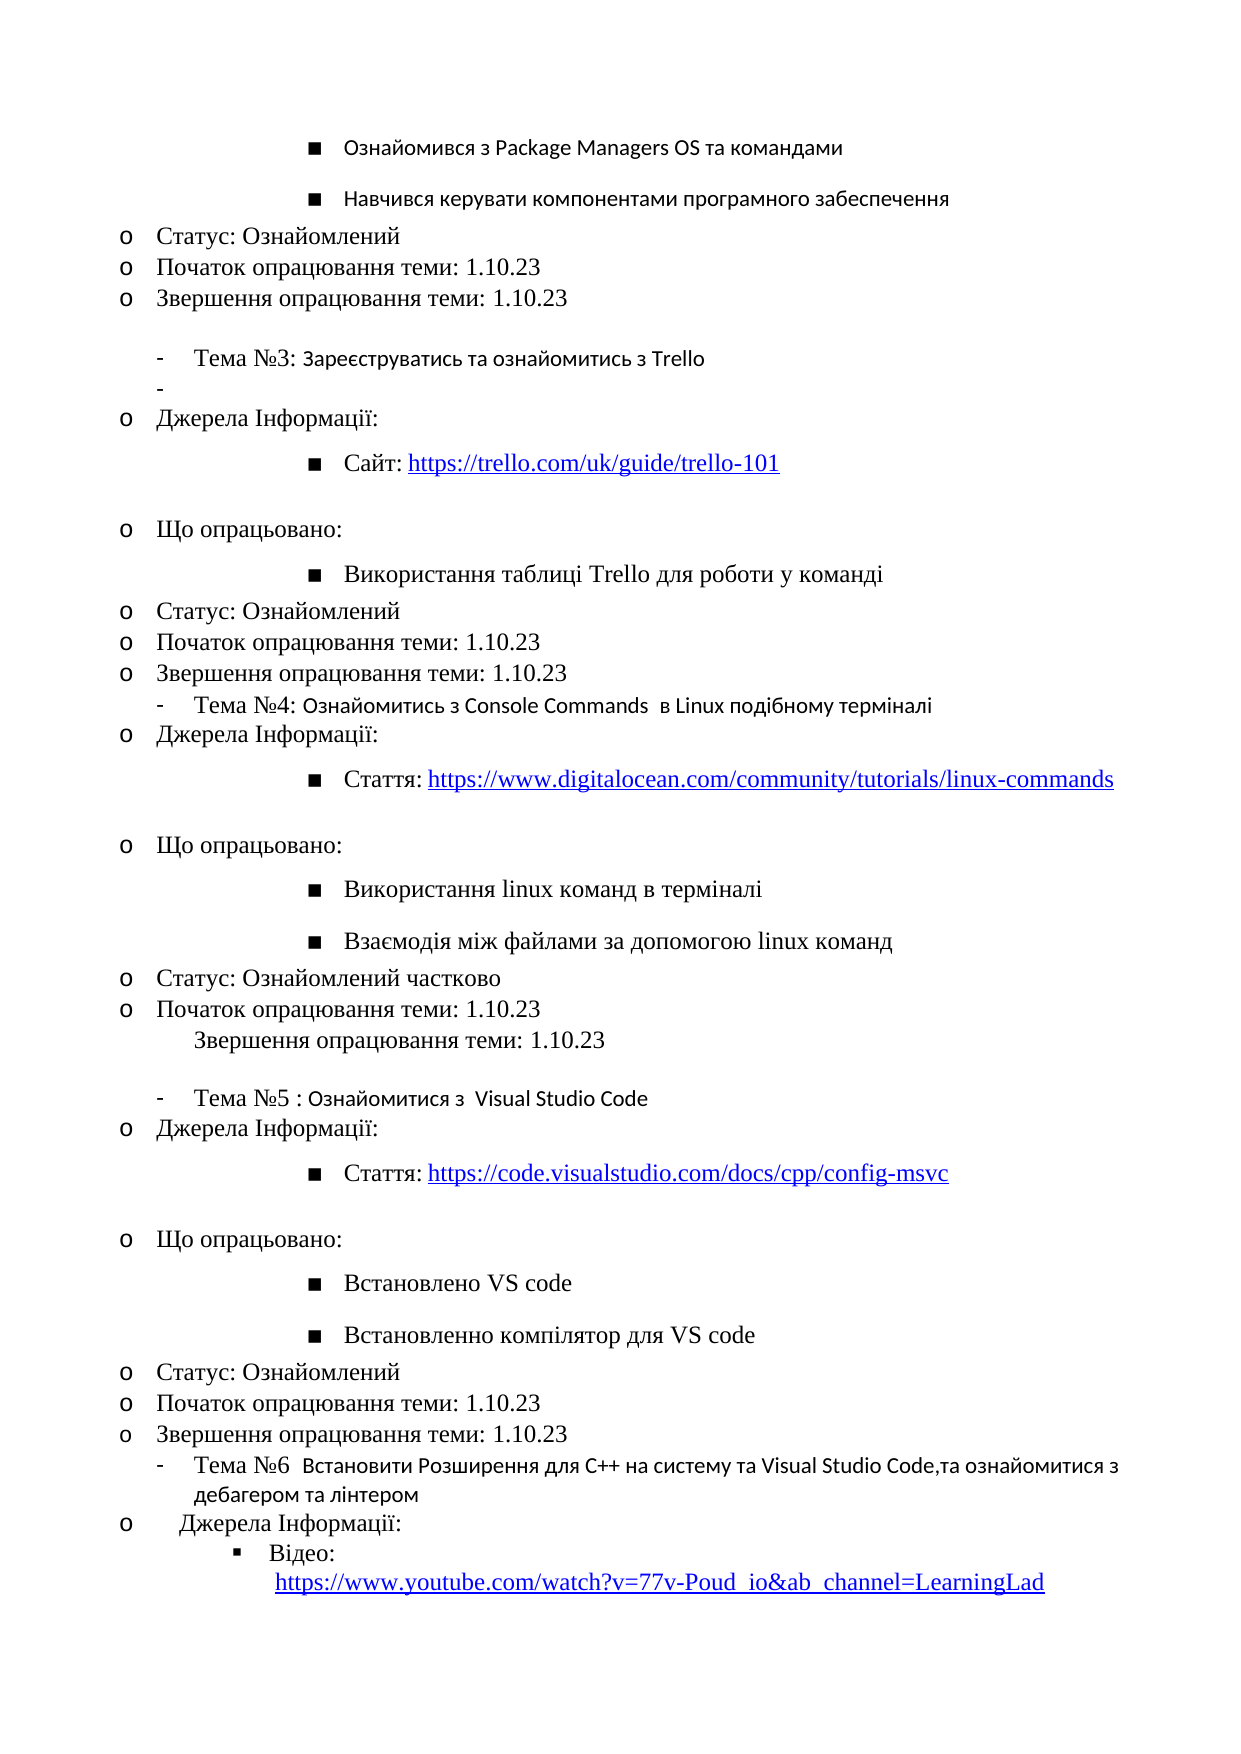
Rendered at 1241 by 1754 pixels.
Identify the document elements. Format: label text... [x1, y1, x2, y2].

list Початок опрацювання теми: 1.10.23 [118, 1388, 1152, 1419]
list Що опрацьовано: [118, 514, 1152, 545]
list Встановленно компілятор для VS code [306, 1306, 1152, 1357]
list Початок опрацювання теми: 1.10.23 [118, 994, 1152, 1025]
list Ознайомився з Package Managers OS та командами [306, 118, 1152, 170]
list Джерела Інформації: [118, 1508, 1152, 1538]
list Початок опрацювання теми: 1.10.23 [118, 627, 1152, 658]
list Звершення опрацювання теми: 1.10.23 [118, 658, 1152, 689]
list Тема №3: Зареєструватись та ознайомитись з Trello [156, 342, 1152, 373]
list Статус: Ознайомлений [118, 1357, 1152, 1388]
list Встановлено VS code [306, 1255, 1152, 1306]
list Джерела Інформації: [118, 403, 1152, 434]
list Джерела Інформації: [118, 719, 1152, 750]
list Звершення опрацювання теми: 1.10.23 [118, 283, 1152, 313]
list Статус: Ознайомлений [118, 221, 1152, 252]
list Стаття: https://www.digitalocean.com/community/tutorials/linux-commands [306, 750, 1152, 801]
list Початок опрацювання теми: 1.10.23 [118, 252, 1152, 283]
list Що опрацьовано: [118, 1224, 1152, 1255]
list Тема №4: Ознайомитись з Console Commands в Linux подібному терміналі [156, 689, 1152, 719]
list Навчився керувати компонентами програмного забеспечення [306, 170, 1152, 221]
list Використання таблиці Trello для роботи у команді [306, 545, 1152, 596]
list Що опрацьовано: [118, 830, 1152, 861]
text https://www.youtube.com/watch?v=77v-Poud_io&ab_channel=LearningLad [231, 1567, 1152, 1596]
list Стаття: https://code.visualstudio.com/docs/cpp/config-msvc [306, 1144, 1152, 1195]
list Тема №5 : Ознайомитися з Visual Studio Code [156, 1083, 1152, 1113]
list Взаємодія між файлами за допомогою linux команд [306, 912, 1152, 963]
text Звершення опрацювання теми: 1.10.23 [193, 1025, 1152, 1054]
list Сайт: https://trello.com/uk/guide/trello-101 [306, 434, 1152, 485]
list Тема №6 Встановити Розширення для C++ на систему та Visual Studio Code,та ознайомитися з дебагером та лінтером [156, 1449, 1152, 1508]
list Статус: Ознайомлений [118, 596, 1152, 627]
list Використання linux команд в терміналі [306, 861, 1152, 912]
list Відео: [231, 1538, 1152, 1567]
list Звершення опрацювання теми: 1.10.23 [118, 1419, 1152, 1449]
list Статус: Ознайомлений частково [118, 963, 1152, 994]
list Джерела Інформації: [118, 1113, 1152, 1144]
